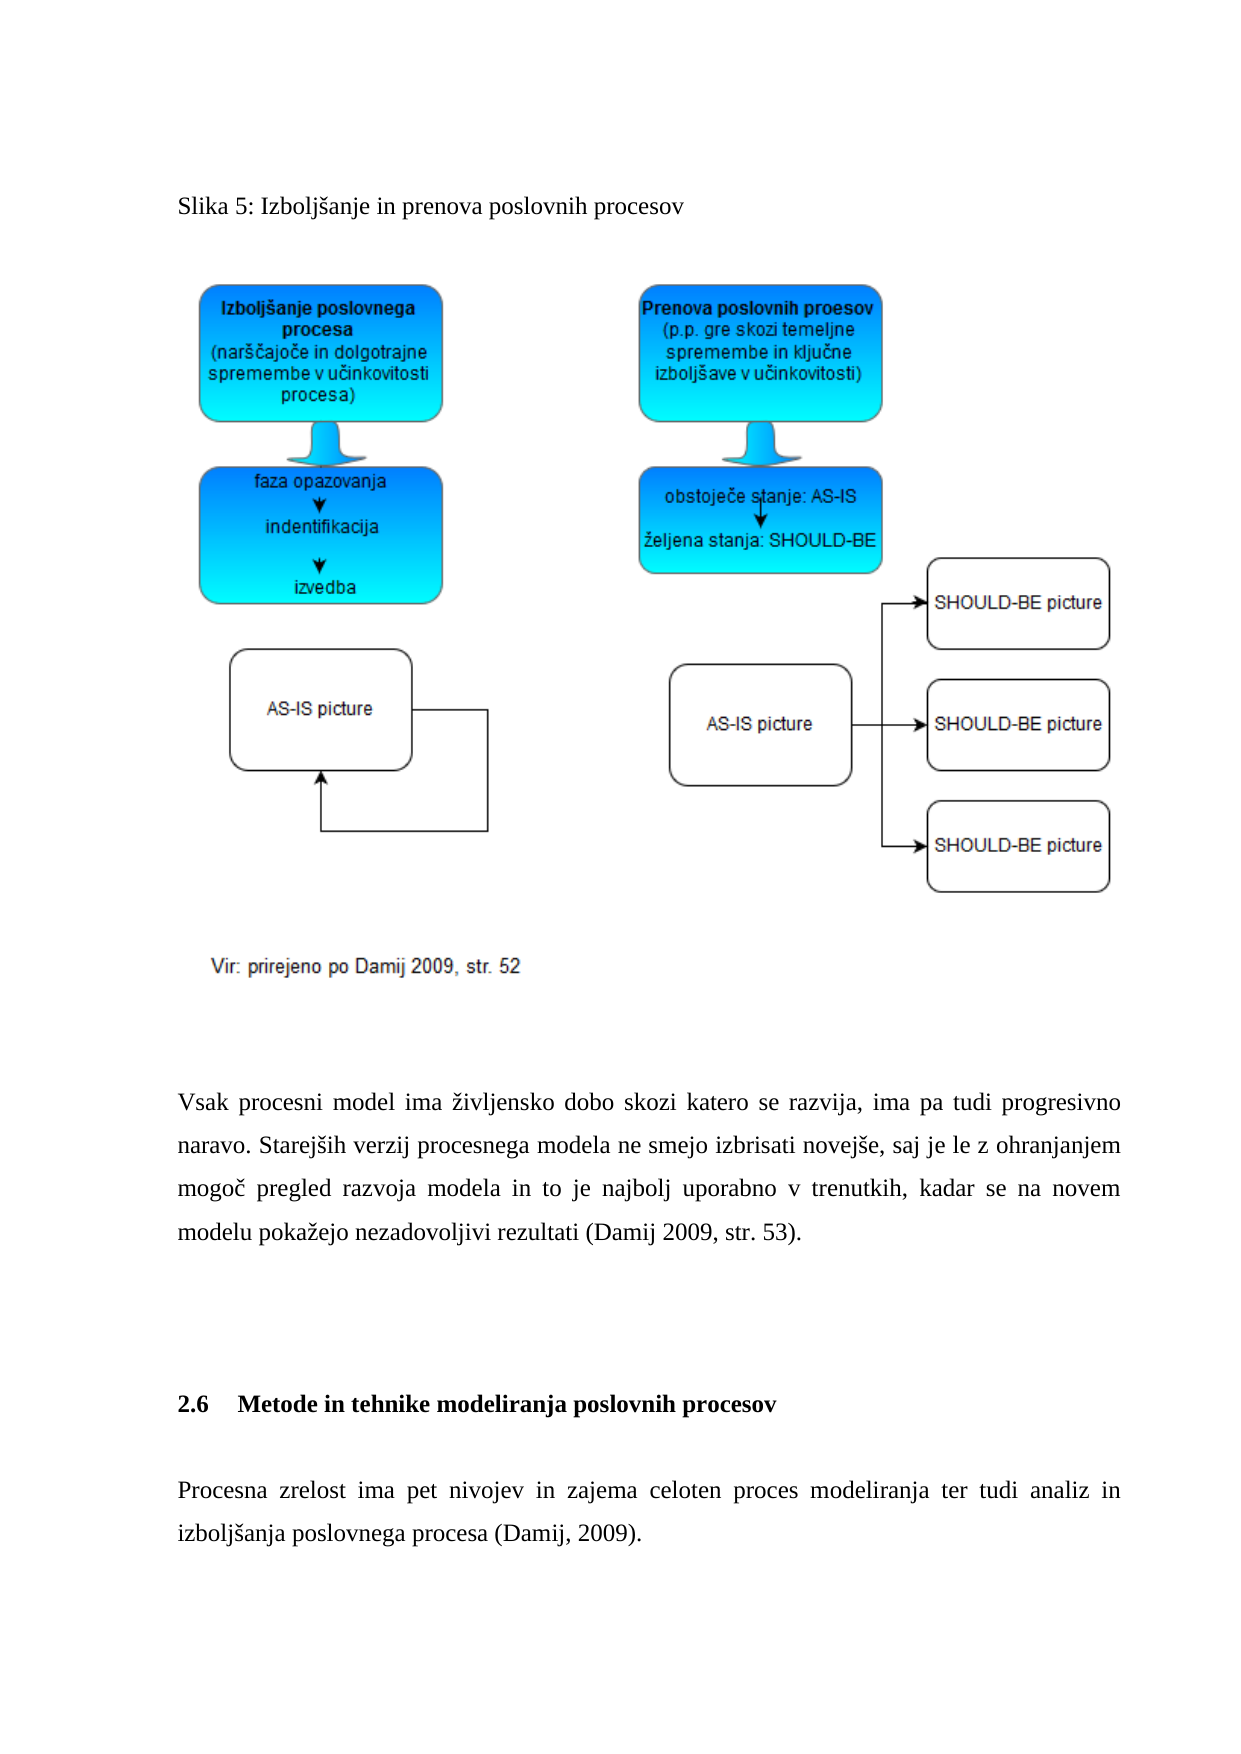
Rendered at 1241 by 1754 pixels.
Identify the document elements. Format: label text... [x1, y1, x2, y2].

subtitle Metode in tehnike modeliranja poslovnih procesov [177, 1389, 1122, 1418]
text Procesna zrelost ima pet nivojev in zajema celoten proces modeliranja ter tudi analiz in izboljšanja poslovnega procesa (Damij, 2009). [177, 1475, 1122, 1547]
text Vsak procesni model ima življensko dobo skozi katero se razvija, ima pa tudi progresivno naravo. Starejših verzij procesnega modela ne smejo izbrisati novejše, saj je le z ohranjanjem mogoč pregled razvoja modela in to je najbolj uporabno v trenutkih, kadar se na novem modelu pokažejo nezadovoljivi rezultati (Damij 2009, str. 53). [177, 1087, 1122, 1245]
text Slika 6: Izboljšanje in prenova poslovnih procesov [177, 191, 1122, 219]
